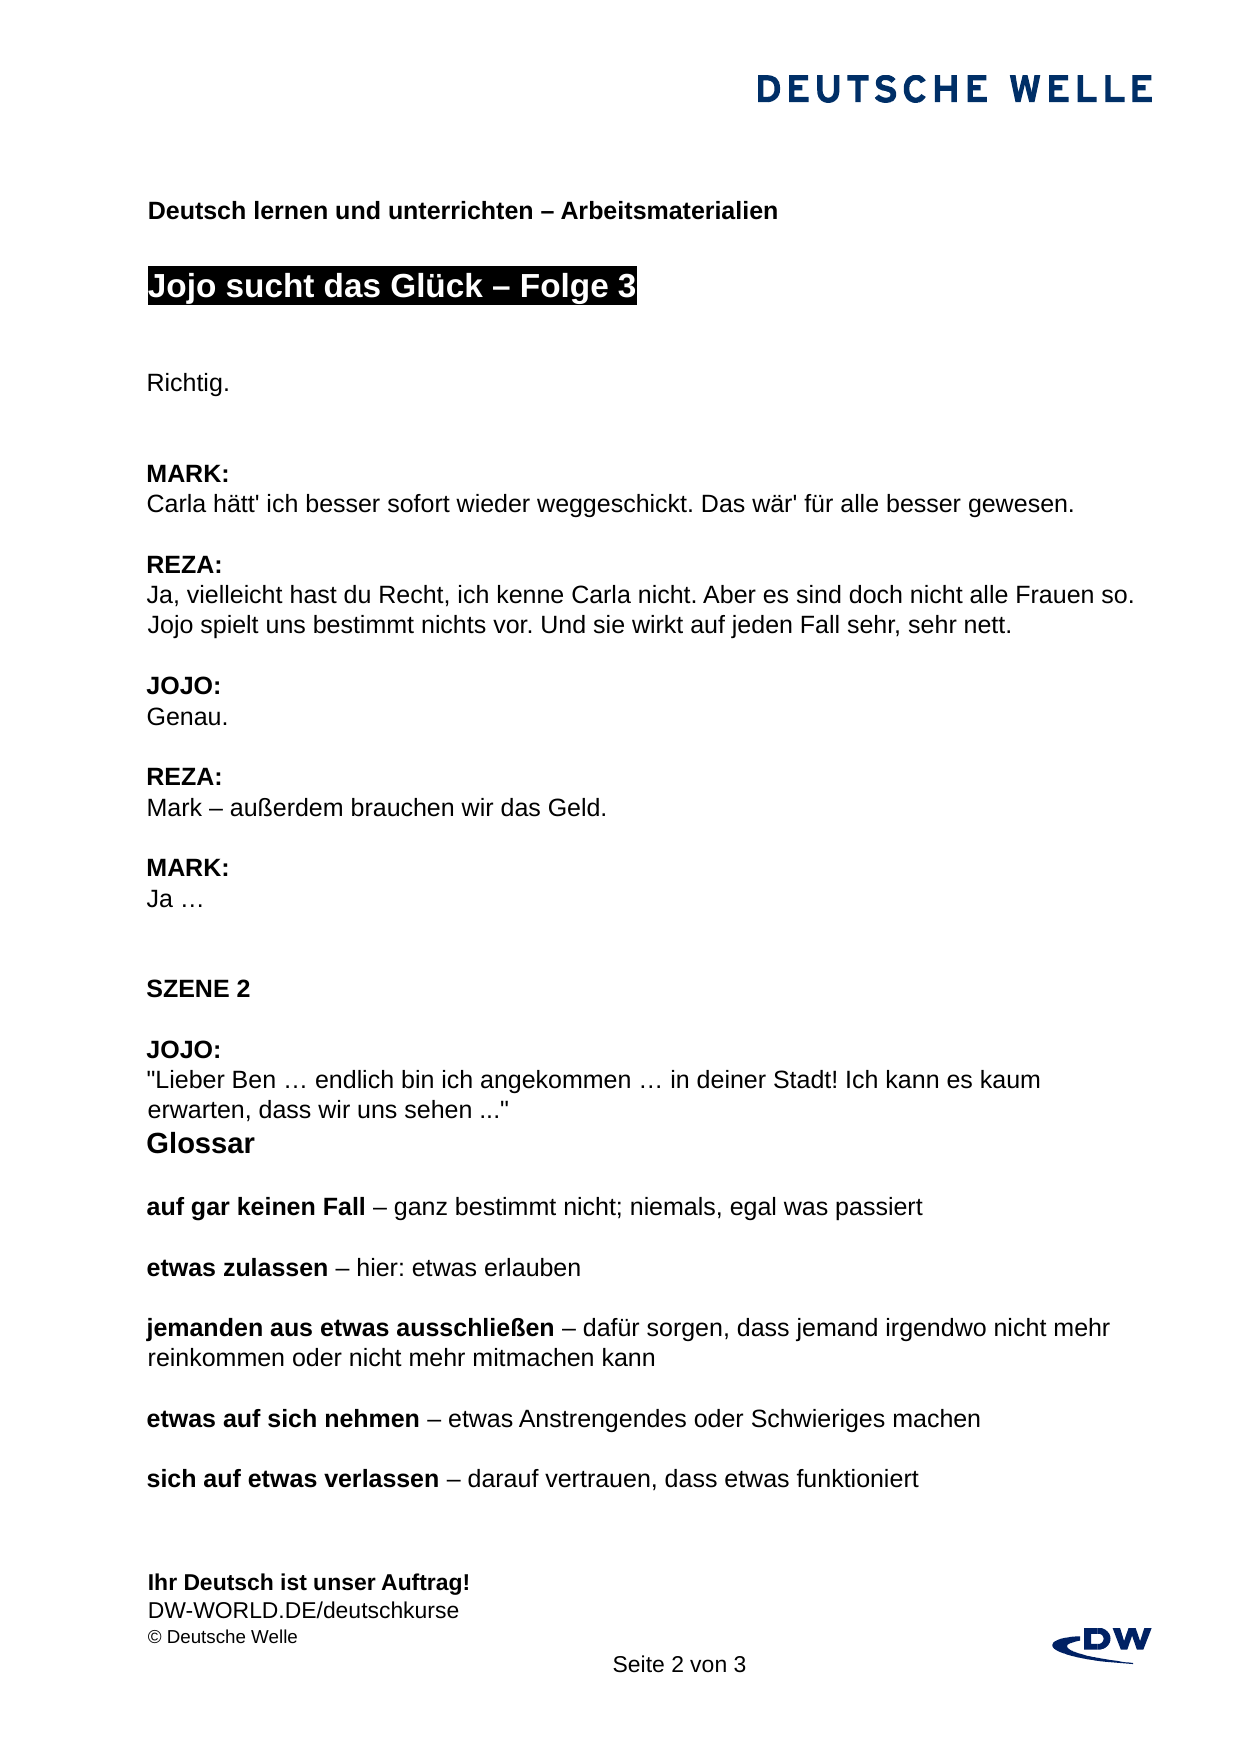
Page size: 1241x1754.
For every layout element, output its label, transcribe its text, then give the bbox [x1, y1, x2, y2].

text sich auf etwas verlassen – darauf vertrauen, dass etwas funktioniert [146, 1464, 1153, 1493]
text Mark – außerdem brauchen wir das Geld. [146, 792, 1153, 821]
text Genau. [146, 701, 1153, 730]
text auf gar keinen Fall – ganz bestimmt nicht; niemals, egal was passiert [146, 1192, 1153, 1221]
text etwas auf sich nehmen – etwas Anstrengendes oder Schwieriges machen [146, 1404, 1153, 1433]
text Carla hätt' ich besser sofort wieder weggeschickt. Das wär' für alle besser gewesen. [146, 489, 1153, 518]
text MARK: [146, 853, 1153, 882]
text JOJO: [146, 1035, 1153, 1064]
text REZA: [146, 762, 1153, 791]
text Ja, vielleicht hast du Recht, ich kenne Carla nicht. Aber es sind doch nicht alle Frauen so. Jojo spielt uns bestimmt nichts vor. Und sie wirkt auf jeden Fall sehr, sehr nett. [146, 581, 1153, 639]
text Richtig. [146, 368, 1153, 397]
text REZA: [146, 550, 1153, 579]
text JOJO: [146, 671, 1153, 700]
text jemanden aus etwas ausschließen – dafür sorgen, dass jemand irgendwo nicht mehr reinkommen oder nicht mehr mitmachen kann [146, 1313, 1153, 1372]
text SZENE 2 [146, 974, 1153, 1003]
text Ja … [146, 883, 1153, 912]
text MARK: [146, 459, 1153, 488]
subtitle Glossar [146, 1126, 1153, 1159]
text etwas zulassen – hier: etwas erlauben [146, 1253, 1153, 1281]
text "Lieber Ben … endlich bin ich angekommen … in deiner Stadt! Ich kann es kaum erwarten, dass wir uns sehen ..." [146, 1065, 1153, 1124]
